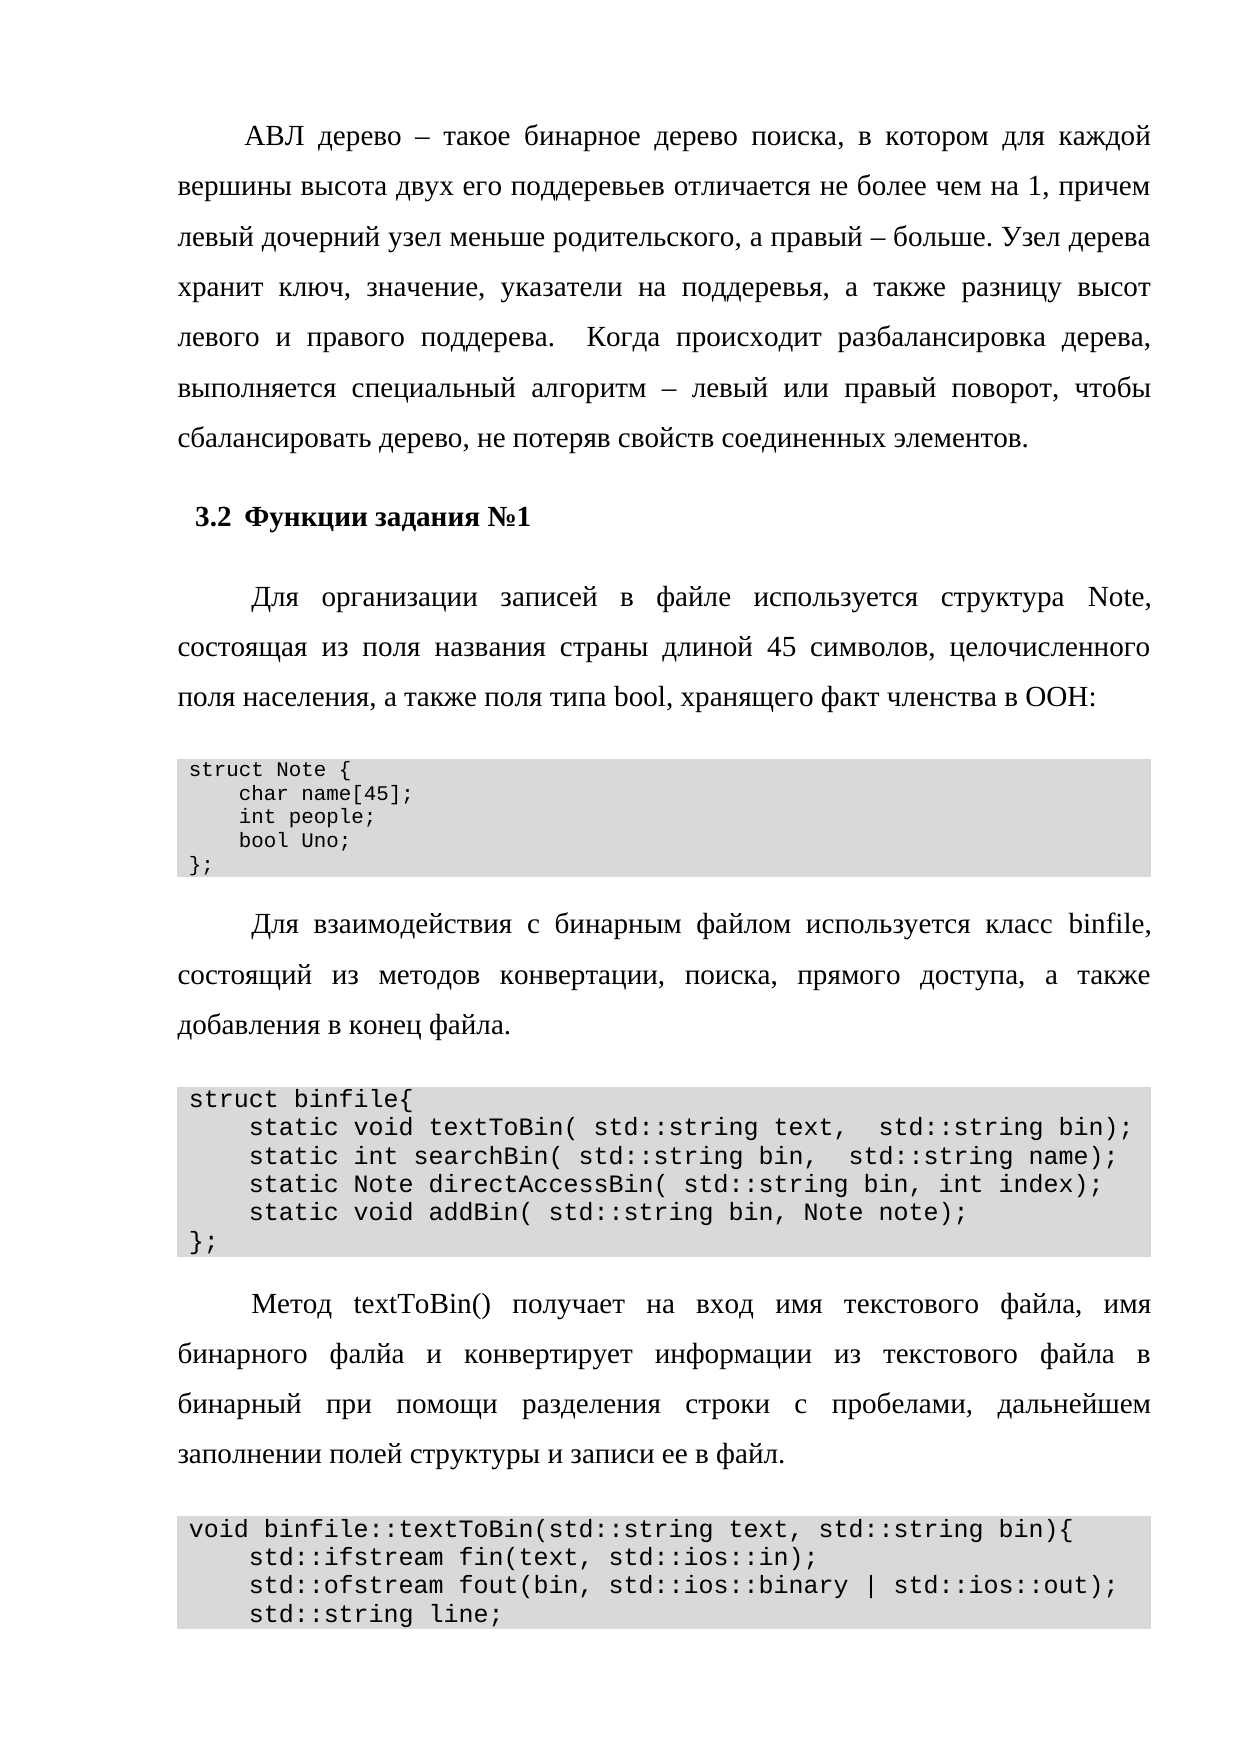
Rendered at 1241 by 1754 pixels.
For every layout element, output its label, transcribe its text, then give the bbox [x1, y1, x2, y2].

text Для взаимодействия с бинарным файлом используется класс binfile, состоящий из методов конвертации, поиска, прямого доступа, а также добавления в конец файла. [177, 906, 1152, 1041]
text Для организации записей в файле используется структура Note, состоящая из поля названия страны длиной 45 символов, целочисленного поля населения, а также поля типа bool, хранящего факт членства в ООН: [177, 579, 1152, 713]
list Функции задания №1 [195, 499, 1152, 533]
table_header struct Note { char name[45]; int people; bool Uno; }; [177, 759, 1151, 877]
text Метод textToBin() получает на вход имя текстового файла, имя бинарного фалйа и конвертирует информации из текстового файла в бинарный при помощи разделения строки с пробелами, дальнейшем заполнении полей структуры и записи ее в файл. [177, 1286, 1152, 1470]
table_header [177, 1516, 1151, 1629]
table_header struct binfile{ static void textToBin( std::string text, std::string bin); static int searchBin( std::string bin, std::string name); static Note directAccessBin( std::string bin, int index); static void addBin( std::string bin, Note note); }; [177, 1087, 1151, 1257]
text АВЛ дерево – такое бинарное дерево поиска, в котором для каждой вершины высота двух его поддеревьев отличается не более чем на 1, причем левый дочерний узел меньше родительского, а правый – больше. Узел дерева хранит ключ, значение, указатели на поддеревья, а также разницу высот левого и правого поддерева. Когда происходит разбалансировка дерева, выполняется специальный алгоритм – левый или правый поворот, чтобы сбалансировать дерево, не потеряв свойств соединенных элементов. [177, 118, 1152, 453]
